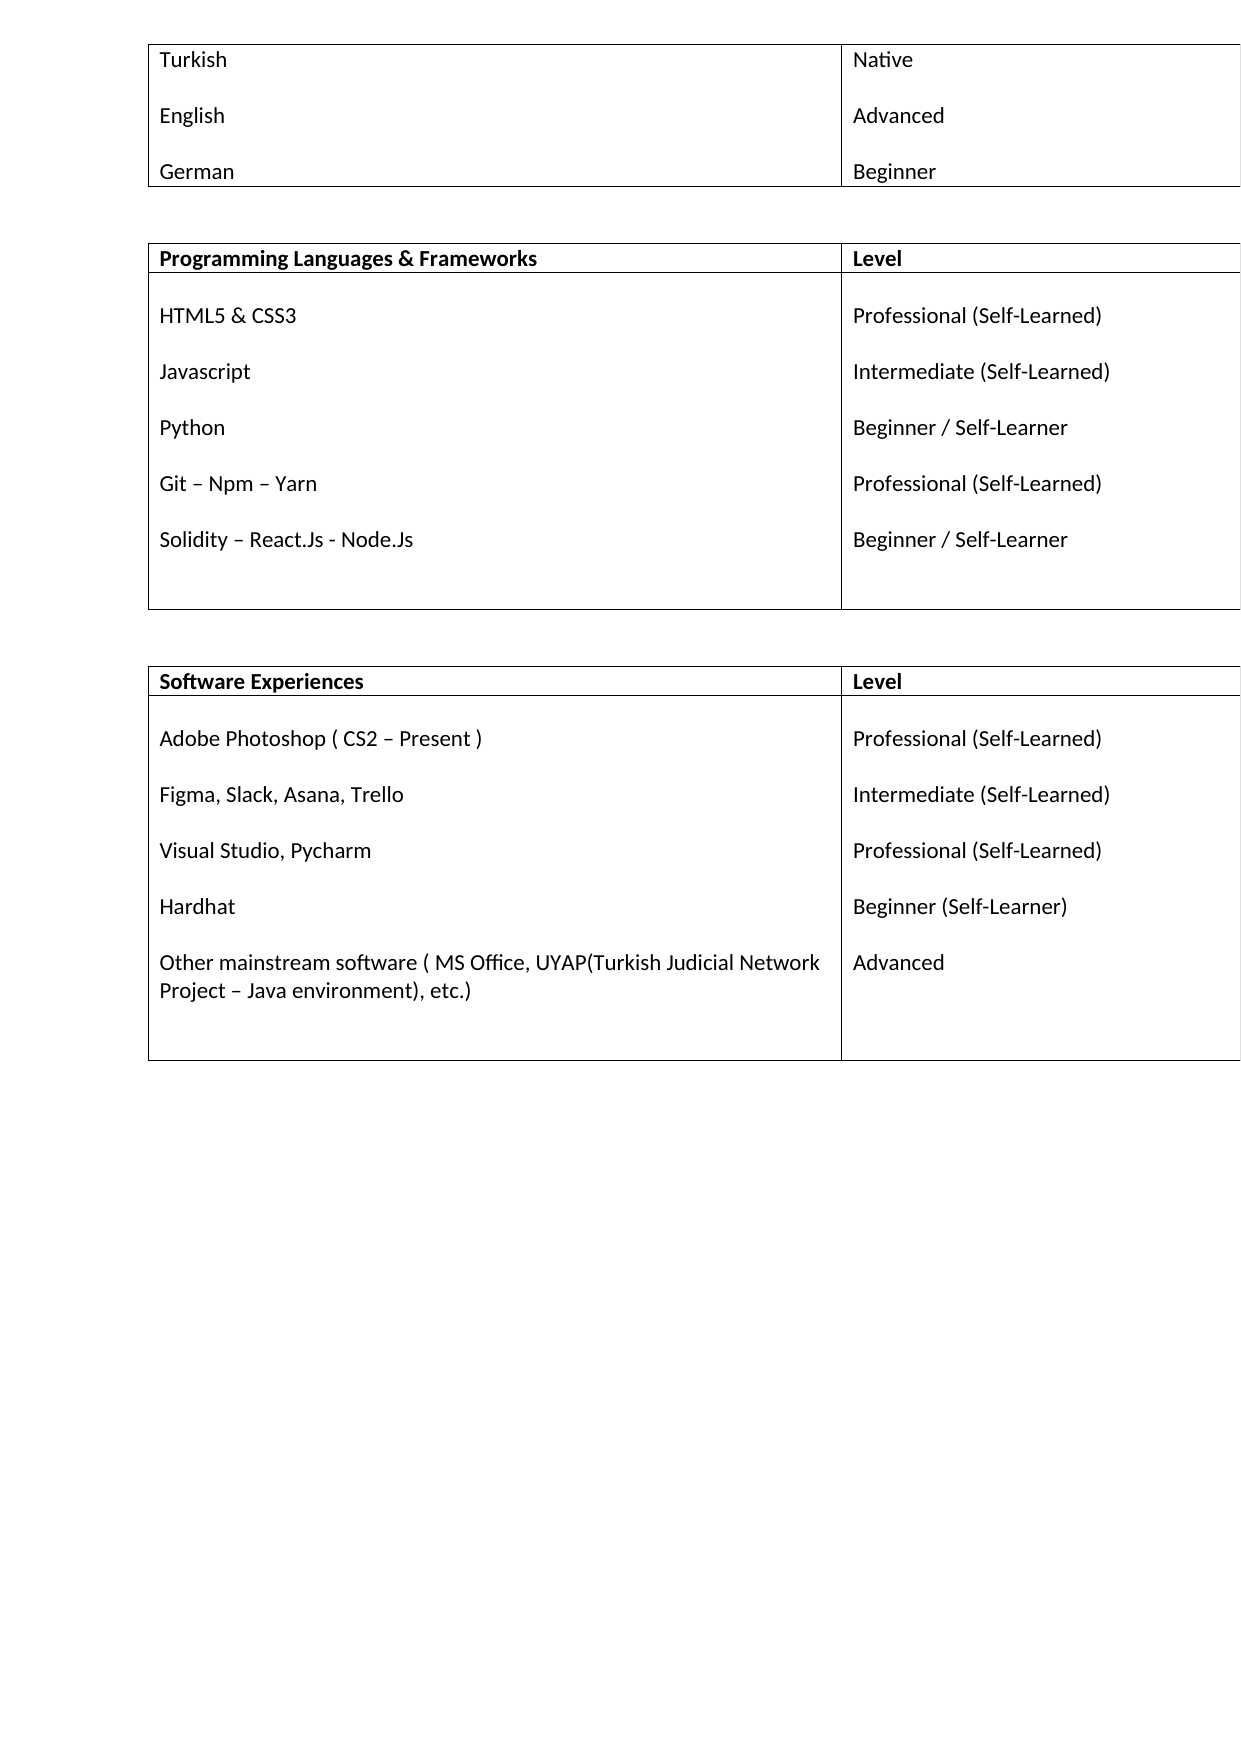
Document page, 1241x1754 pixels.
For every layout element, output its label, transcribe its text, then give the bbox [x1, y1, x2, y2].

table_header Software Experiences [149, 667, 841, 695]
table_cell Adobe Photoshop ( CS2 – Present ) Figma, Slack, Asana, Trello Visual Studio, Pycharm Hardhat Other mainstream software ( MS Office, UYAP(Turkish Judicial Network Project – Java environment), etc.) [149, 696, 841, 1060]
table_header Level [842, 244, 1240, 272]
table_cell Turkish English German [149, 45, 841, 186]
table_cell Native Advanced Beginner [842, 45, 1240, 186]
table_header Programming Languages & Frameworks [149, 244, 841, 272]
table_cell Professional (Self-Learned) Intermediate (Self-Learned) Beginner / Self-Learner Professional (Self-Learned) Beginner / Self-Learner [842, 273, 1240, 609]
table_cell HTML5 & CSS3 Javascript Python Git – Npm – Yarn Solidity – React.Js - Node.Js [149, 273, 841, 609]
table_cell Professional (Self-Learned) Intermediate (Self-Learned) Professional (Self-Learned) Beginner (Self-Learner) Advanced [842, 696, 1240, 1060]
table_header Level [842, 667, 1240, 695]
